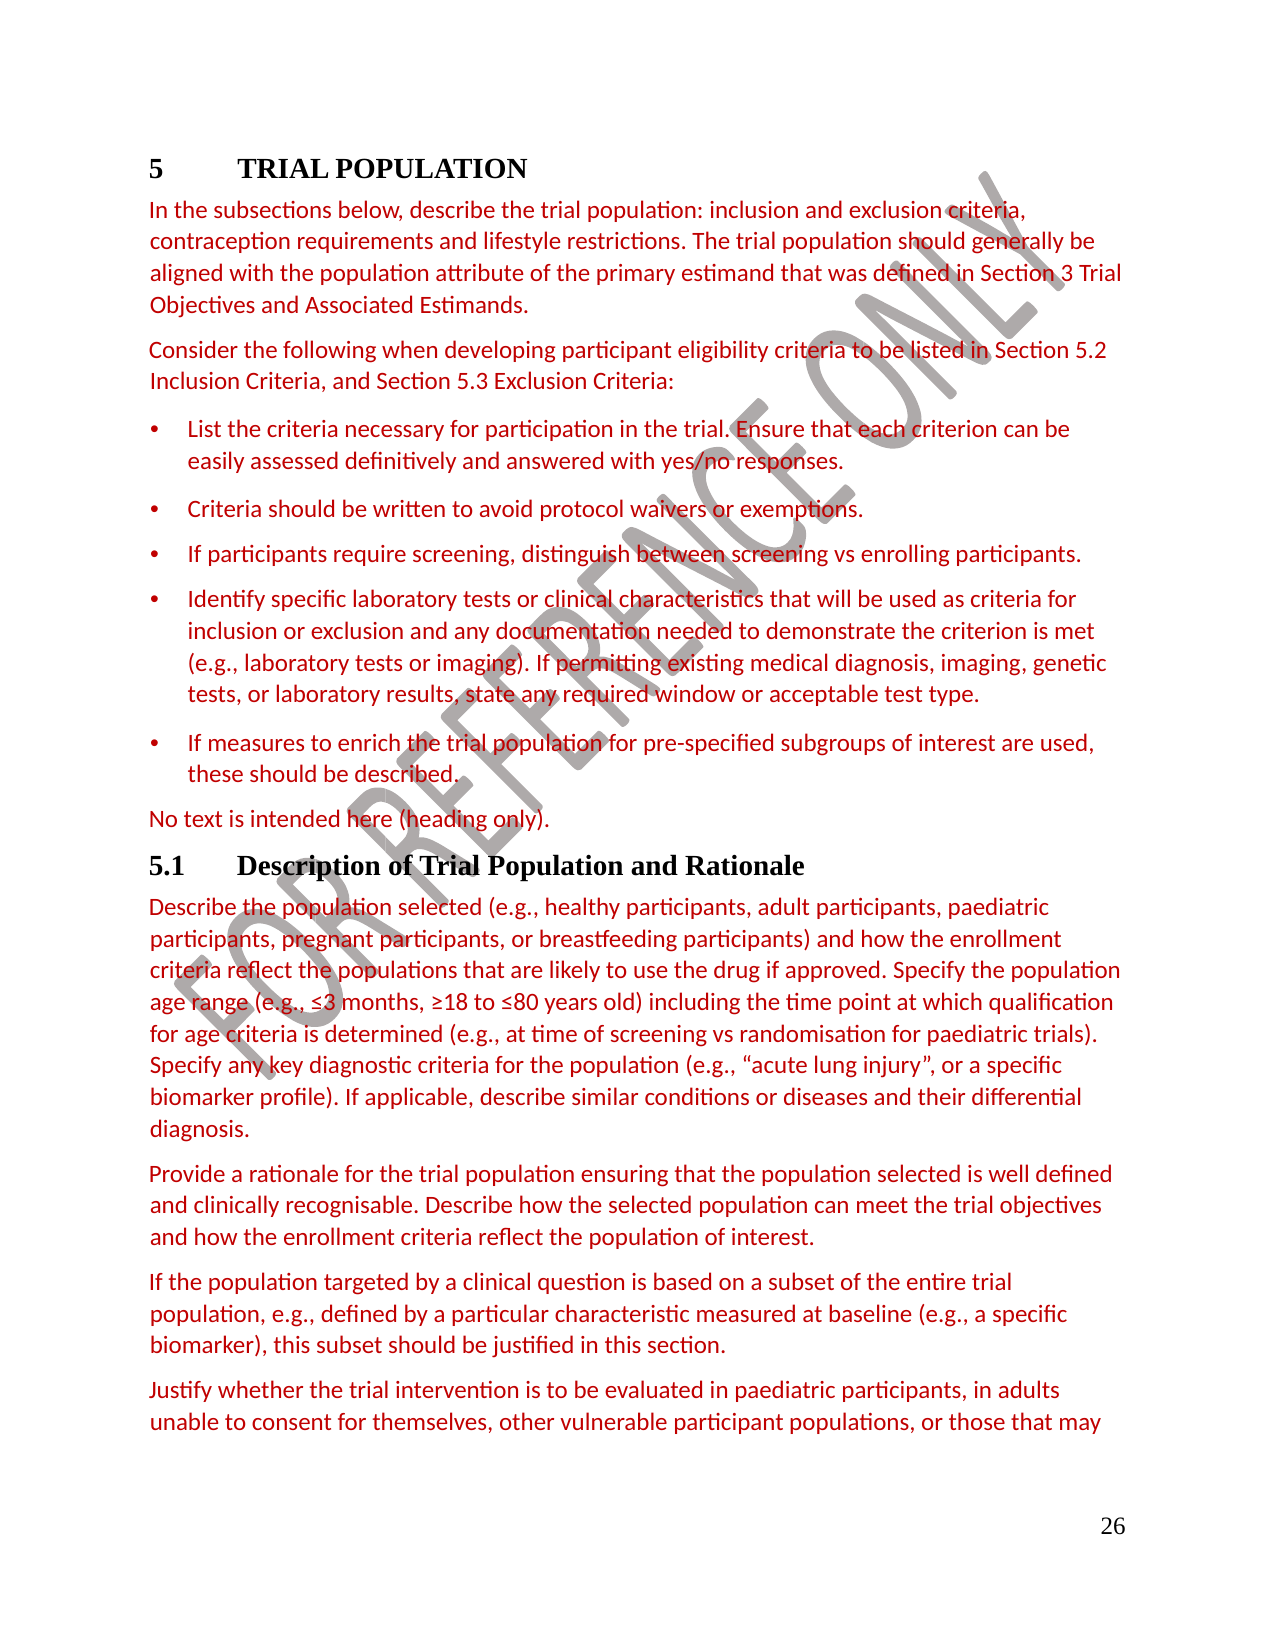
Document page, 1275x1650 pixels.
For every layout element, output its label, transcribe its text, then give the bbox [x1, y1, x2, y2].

list If measures to enrich the trial population for pre-specified subgroups of interest are used, these should be described. [150, 727, 1125, 789]
text If the population targeted by a clinical question is based on a subset of the entire trial population, e.g., defined by a particular characteristic measured at baseline (e.g., a specific biomarker), this subset should be justified in this section. [148, 1266, 1125, 1360]
list If participants require screening, distinguish between screening vs enrolling participants. [150, 539, 1125, 569]
text Describe the population selected (e.g., healthy participants, adult participants, paediatric participants, pregnant participants, or breastfeeding participants) and how the enrollment criteria reflect the populations that are likely to use the drug if approved. Specify the population age range (e.g., ≤3 months, ≥18 to ≤80 years old) including the time point at which qualification for age criteria is determined (e.g., at time of screening vs randomisation for paediatric trials). Specify any key diagnostic criteria for the population (e.g., “acute lung injury”, or a specific biomarker profile). If applicable, describe similar conditions or diseases and their differential diagnosis. [148, 891, 1125, 1143]
text Provide a rationale for the trial population ensuring that the population selected is well defined and clinically recognisable. Describe how the selected population can meet the trial objectives and how the enrollment criteria reflect the population of interest. [148, 1158, 1125, 1252]
list Criteria should be written to avoid protocol waivers or exemptions. [150, 494, 1125, 524]
text Consider the following when developing participant eligibility criteria to be listed in Section 5.2 Inclusion Criteria, and Section 5.3 Exclusion Criteria: [148, 334, 1125, 396]
list Identify specific laboratory tests or clinical characteristics that will be used as criteria for inclusion or exclusion and any documentation needed to demonstrate the criterion is met (e.g., laboratory tests or imaging). If permitting existing medical diagnosis, imaging, genetic tests, or laboratory results, state any required window or acceptable test type. [150, 584, 1125, 709]
list List the criteria necessary for participation in the trial. Ensure that each criterion can be easily assessed definitively and answered with yes/no responses. [150, 414, 1125, 476]
text No text is intended here (heading only). [148, 803, 1125, 834]
subtitle 5 TRIAL POPULATION [148, 151, 1125, 184]
subtitle 5.1 Description of Trial Population and Rationale [148, 848, 1125, 882]
text In the subsections below, describe the trial population: inclusion and exclusion criteria, contraception requirements and lifestyle restrictions. The trial population should generally be aligned with the population attribute of the primary estimand that was defined in Section 3 Trial Objectives and Associated Estimands. [148, 194, 1125, 319]
